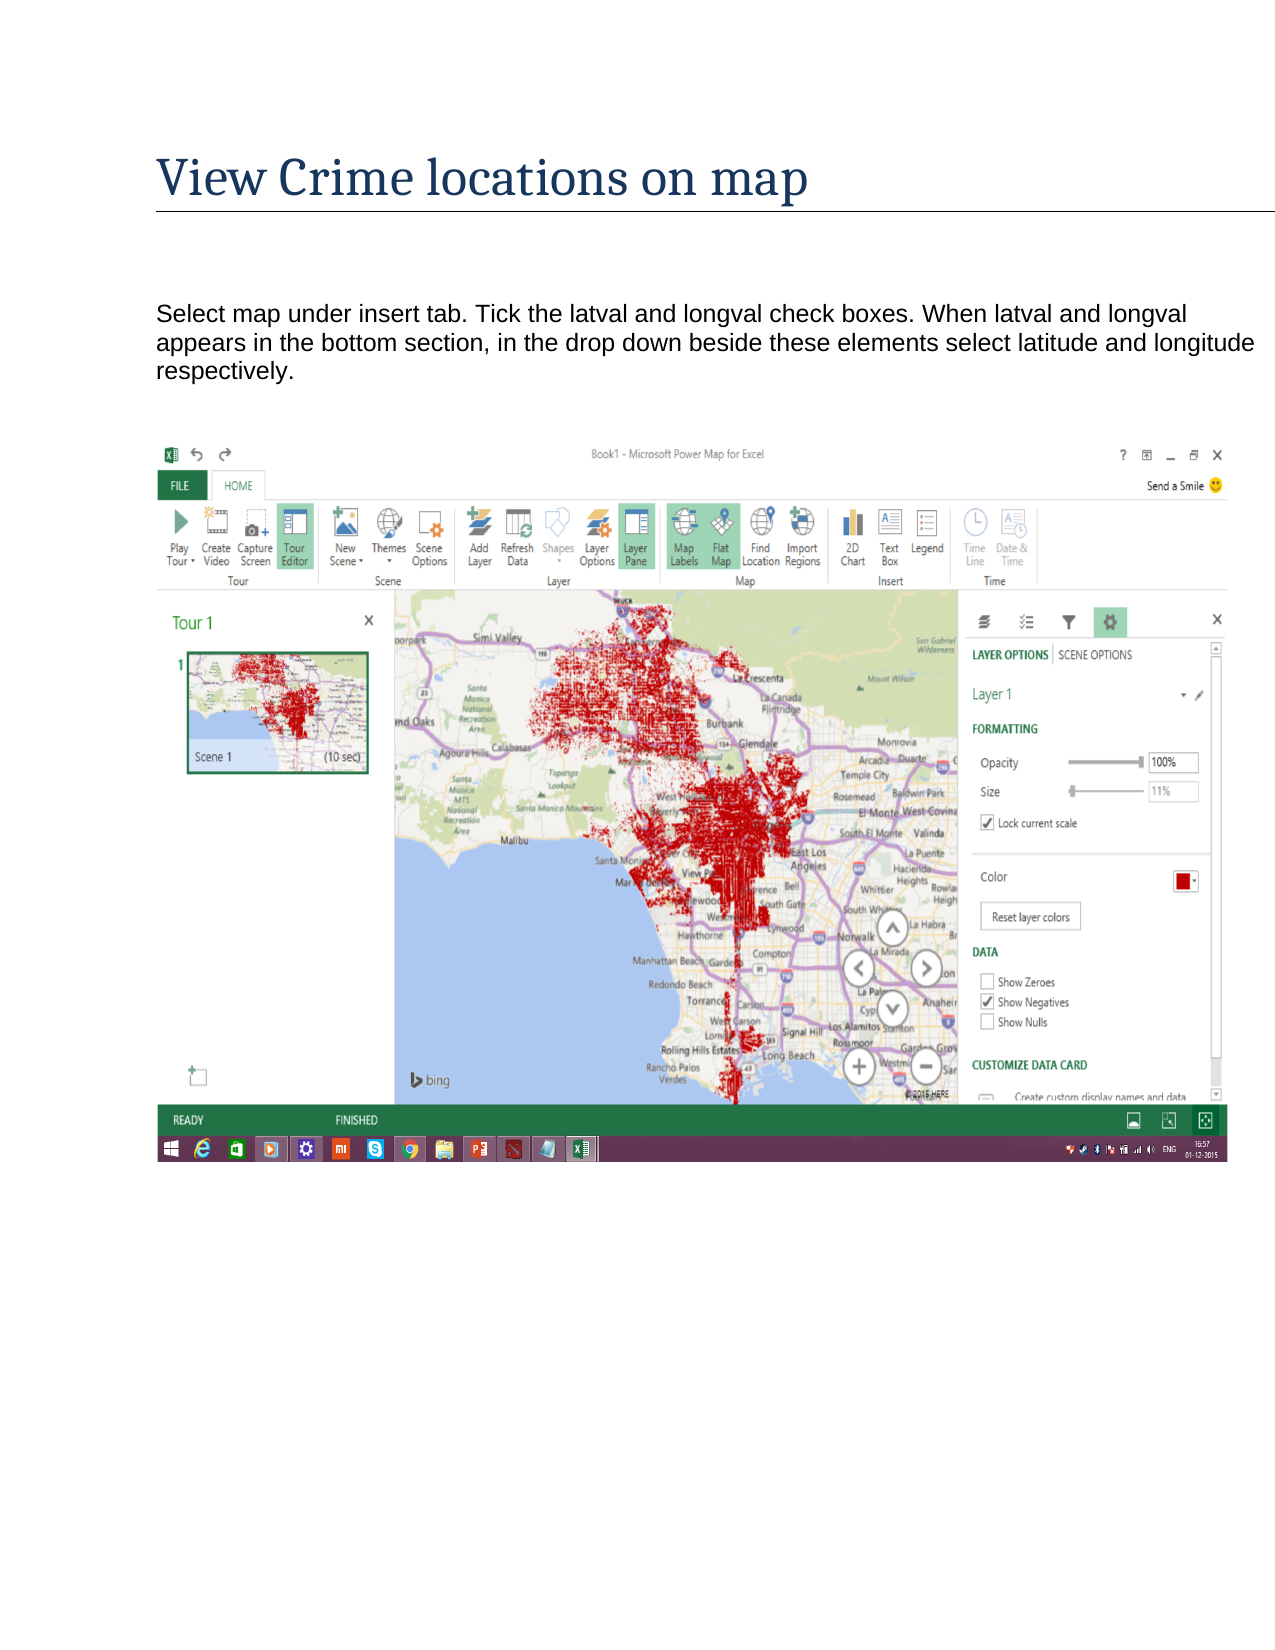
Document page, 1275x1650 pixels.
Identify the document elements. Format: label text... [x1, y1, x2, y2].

list View Crime locations on map [156, 147, 1275, 211]
text Select map under insert tab. Tick the latval and longval check boxes. When latval and longval appears in the bottom section, in the drop down beside these elements select latitude and longitude respectively. [156, 299, 1275, 385]
picture [157, 442, 1228, 1162]
